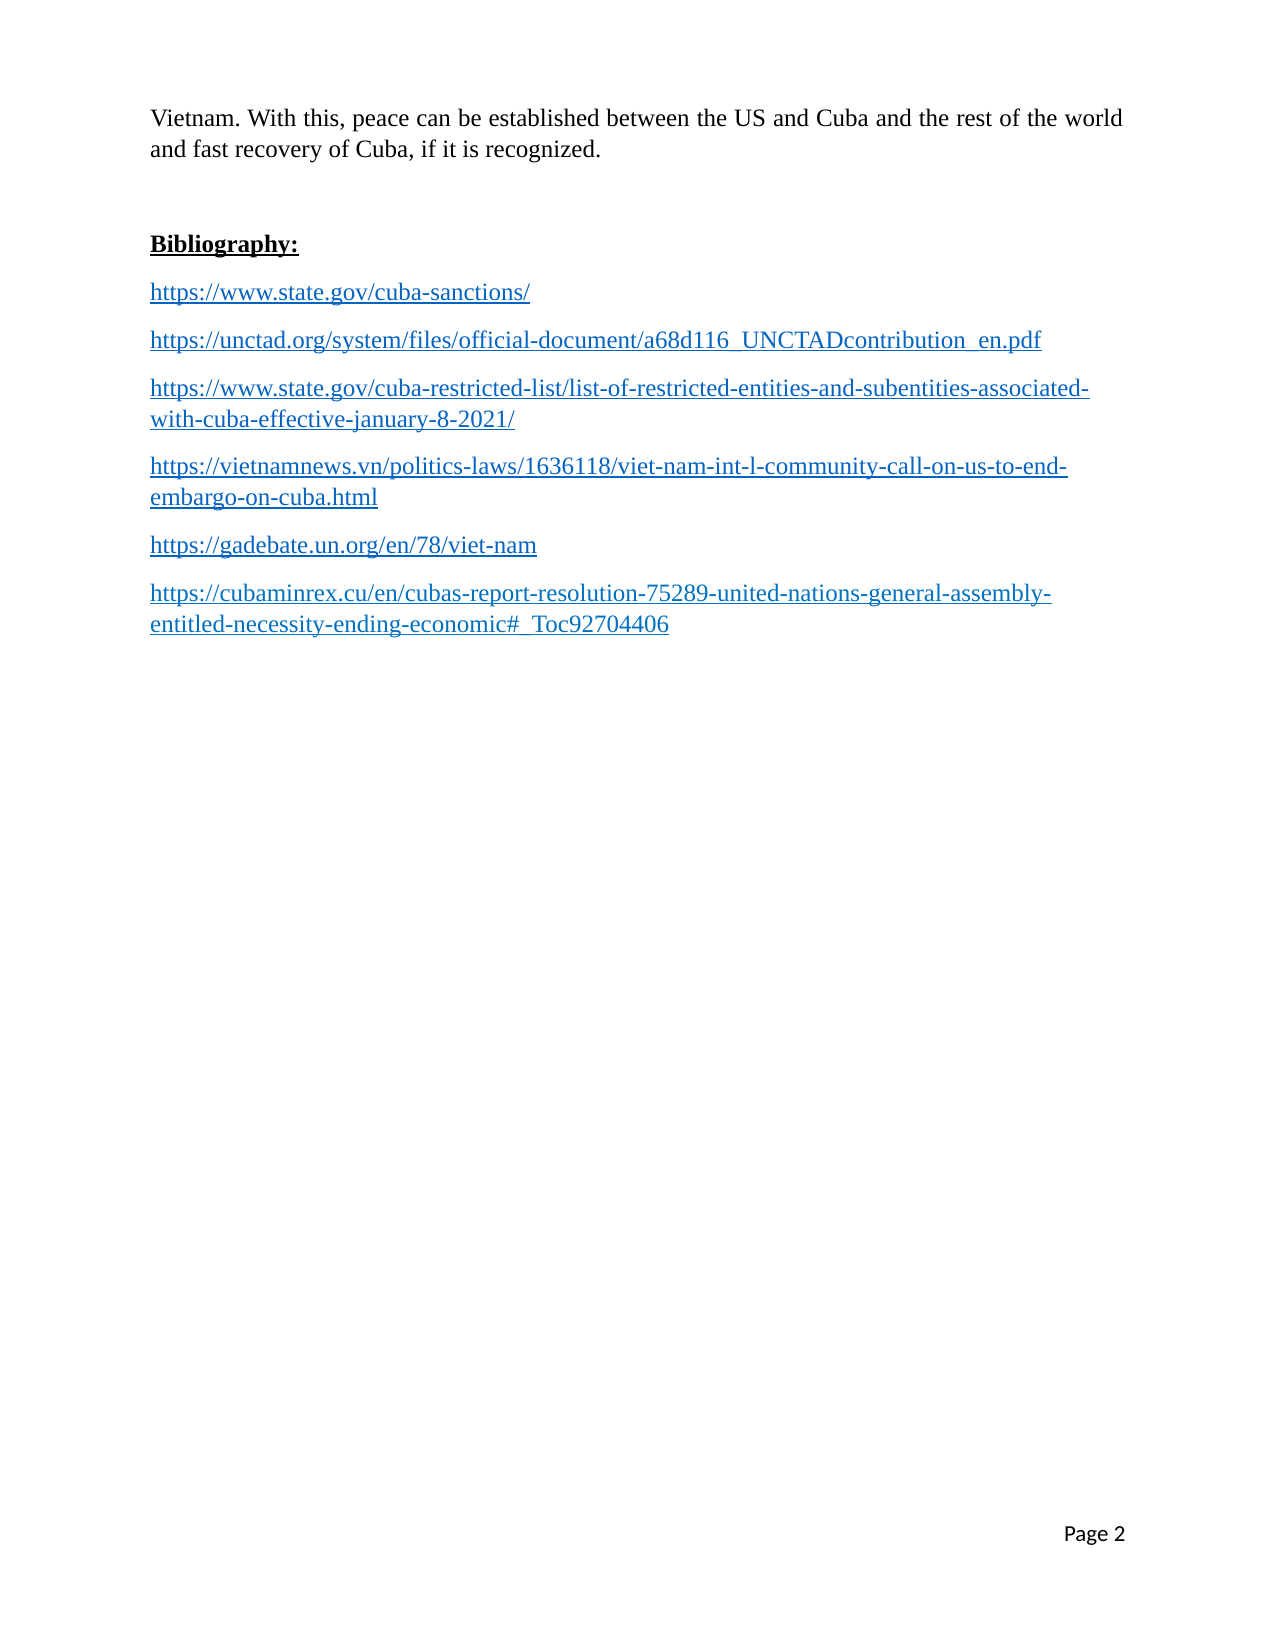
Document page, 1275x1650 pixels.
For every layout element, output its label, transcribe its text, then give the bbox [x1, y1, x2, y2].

text https://unctad.org/system/files/official-document/a68d116_UNCTADcontribution_en.pdf [150, 325, 1125, 354]
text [150, 103, 1125, 163]
text https://cubaminrex.cu/en/cubas-report-resolution-75289-united-nations-general-assembly-entitled-necessity-ending-economic#_Toc92704406 [150, 578, 1125, 638]
text https://gadebate.un.org/en/78/viet-nam [150, 530, 1125, 559]
text https://www.state.gov/cuba-sanctions/ [150, 277, 1125, 306]
text https://www.state.gov/cuba-restricted-list/list-of-restricted-entities-and-subentities-associated-with-cuba-effective-january-8-2021/ [150, 373, 1125, 432]
text Bibliography: [150, 229, 1125, 258]
text https://vietnamnews.vn/politics-laws/1636118/viet-nam-int-l-community-call-on-us-to-end-embargo-on-cuba.html [150, 451, 1125, 511]
